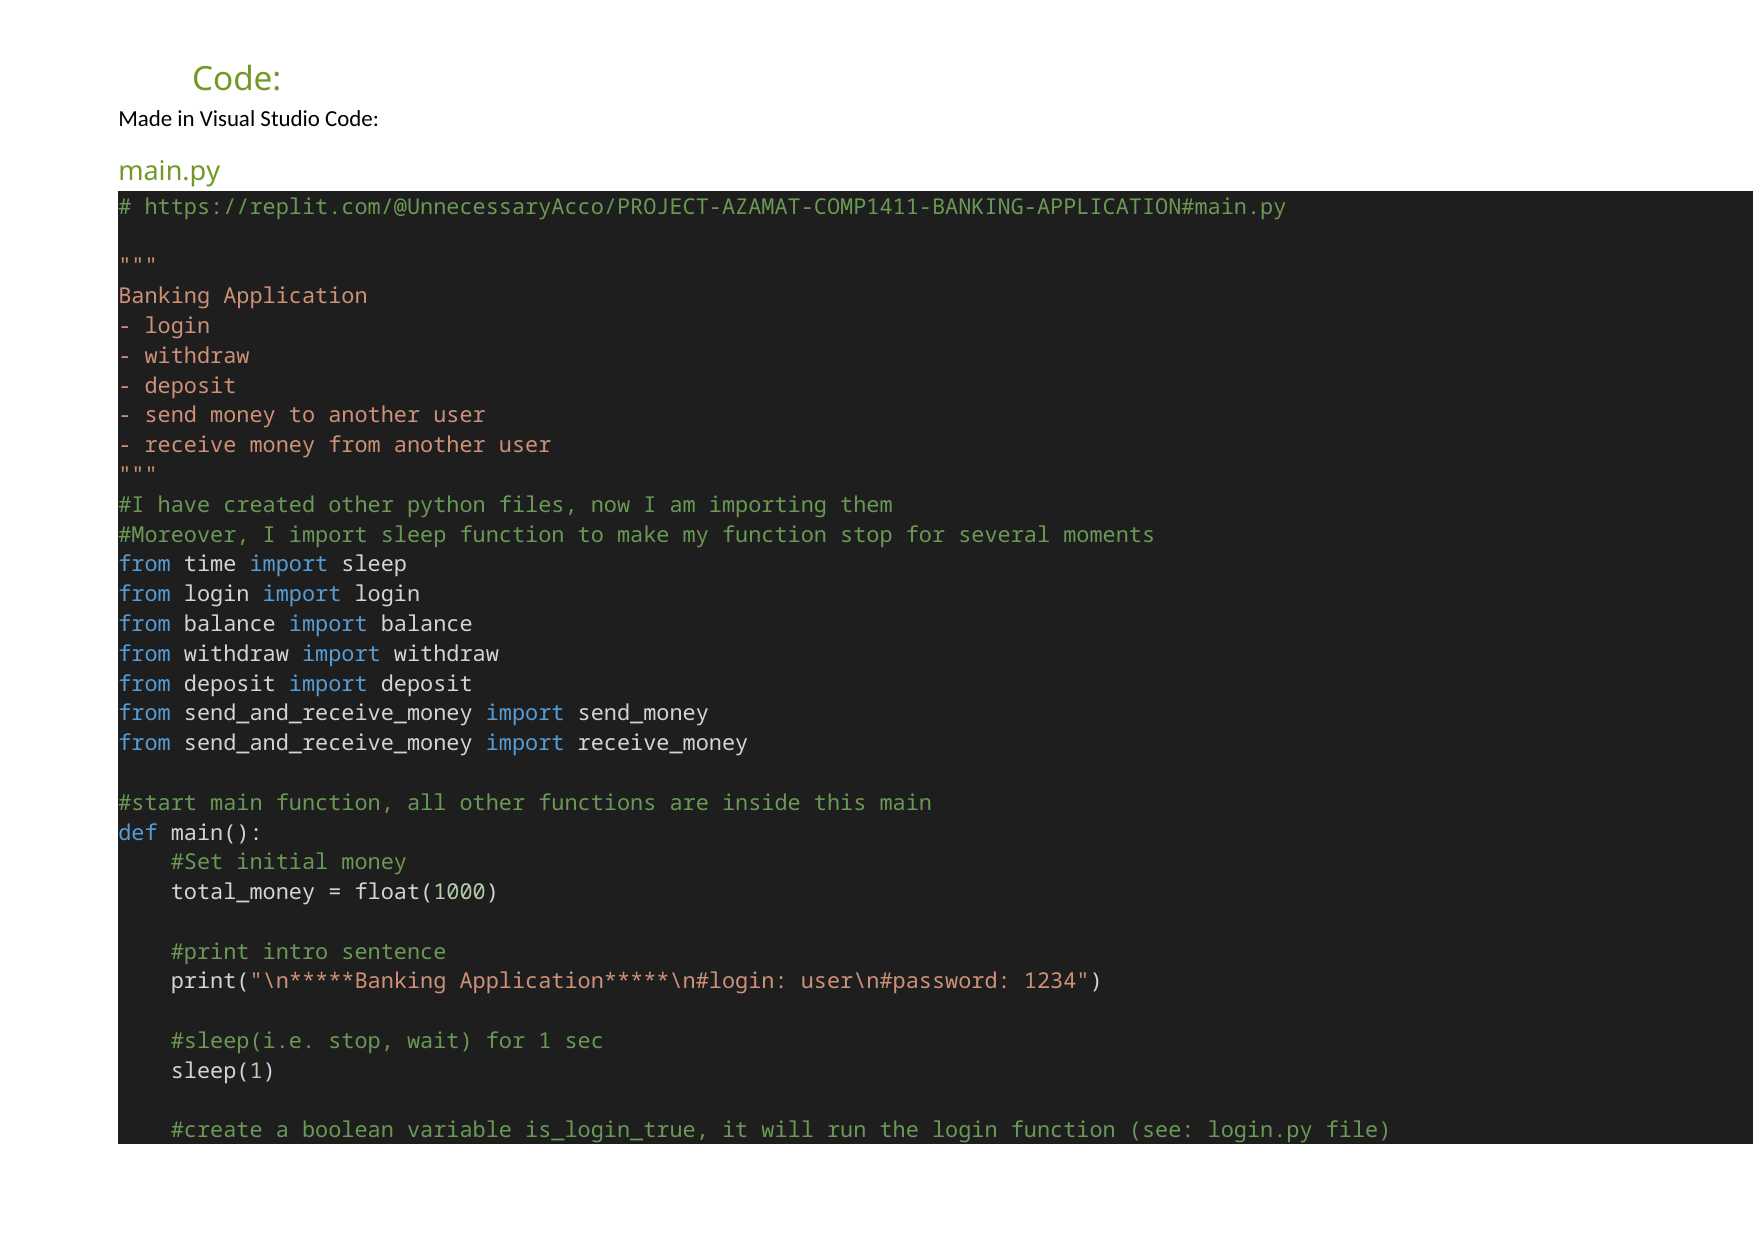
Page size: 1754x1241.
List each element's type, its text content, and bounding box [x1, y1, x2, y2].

text from withdraw import withdraw [118, 638, 1753, 667]
text #create a boolean variable is_login_true, it will run the login function (see: login.py file) [118, 1114, 1753, 1144]
text #start main function, all other functions are inside this main [118, 787, 1753, 816]
text Made in Visual Studio Code: [118, 104, 1753, 132]
text sleep(1) [118, 1055, 1753, 1084]
subtitle Code: [118, 55, 1753, 101]
text from deposit import deposit [118, 667, 1753, 697]
text - send money to another user [118, 399, 1753, 429]
text # https://replit.com/@UnnecessaryAcco/PROJECT-AZAMAT-COMP1411-BANKING-APPLICATION#main.py [118, 191, 1753, 221]
text print("\n*****Banking Application*****\n#login: user\n#password: 1234") [118, 965, 1753, 995]
text """ [118, 459, 1753, 489]
text def main(): [118, 816, 1753, 846]
text - login [118, 310, 1753, 340]
text #print intro sentence [118, 936, 1753, 965]
text Banking Application [118, 280, 1753, 310]
text from time import sleep [118, 548, 1753, 578]
text from send_and_receive_money import send_money [118, 697, 1753, 727]
subtitle main.py [118, 151, 1753, 188]
text from login import login [118, 578, 1753, 608]
text #sleep(i.e. stop, wait) for 1 sec [118, 1025, 1753, 1055]
text #I have created other python files, now I am importing them [118, 489, 1753, 518]
text from balance import balance [118, 608, 1753, 638]
text """ [118, 250, 1753, 280]
text #Moreover, I import sleep function to make my function stop for several moments [118, 518, 1753, 548]
text - withdraw [118, 340, 1753, 369]
text from send_and_receive_money import receive_money [118, 727, 1753, 757]
text #Set initial money [118, 846, 1753, 876]
text - deposit [118, 369, 1753, 399]
text - receive money from another user [118, 429, 1753, 459]
text total_money = float(1000) [118, 876, 1753, 906]
